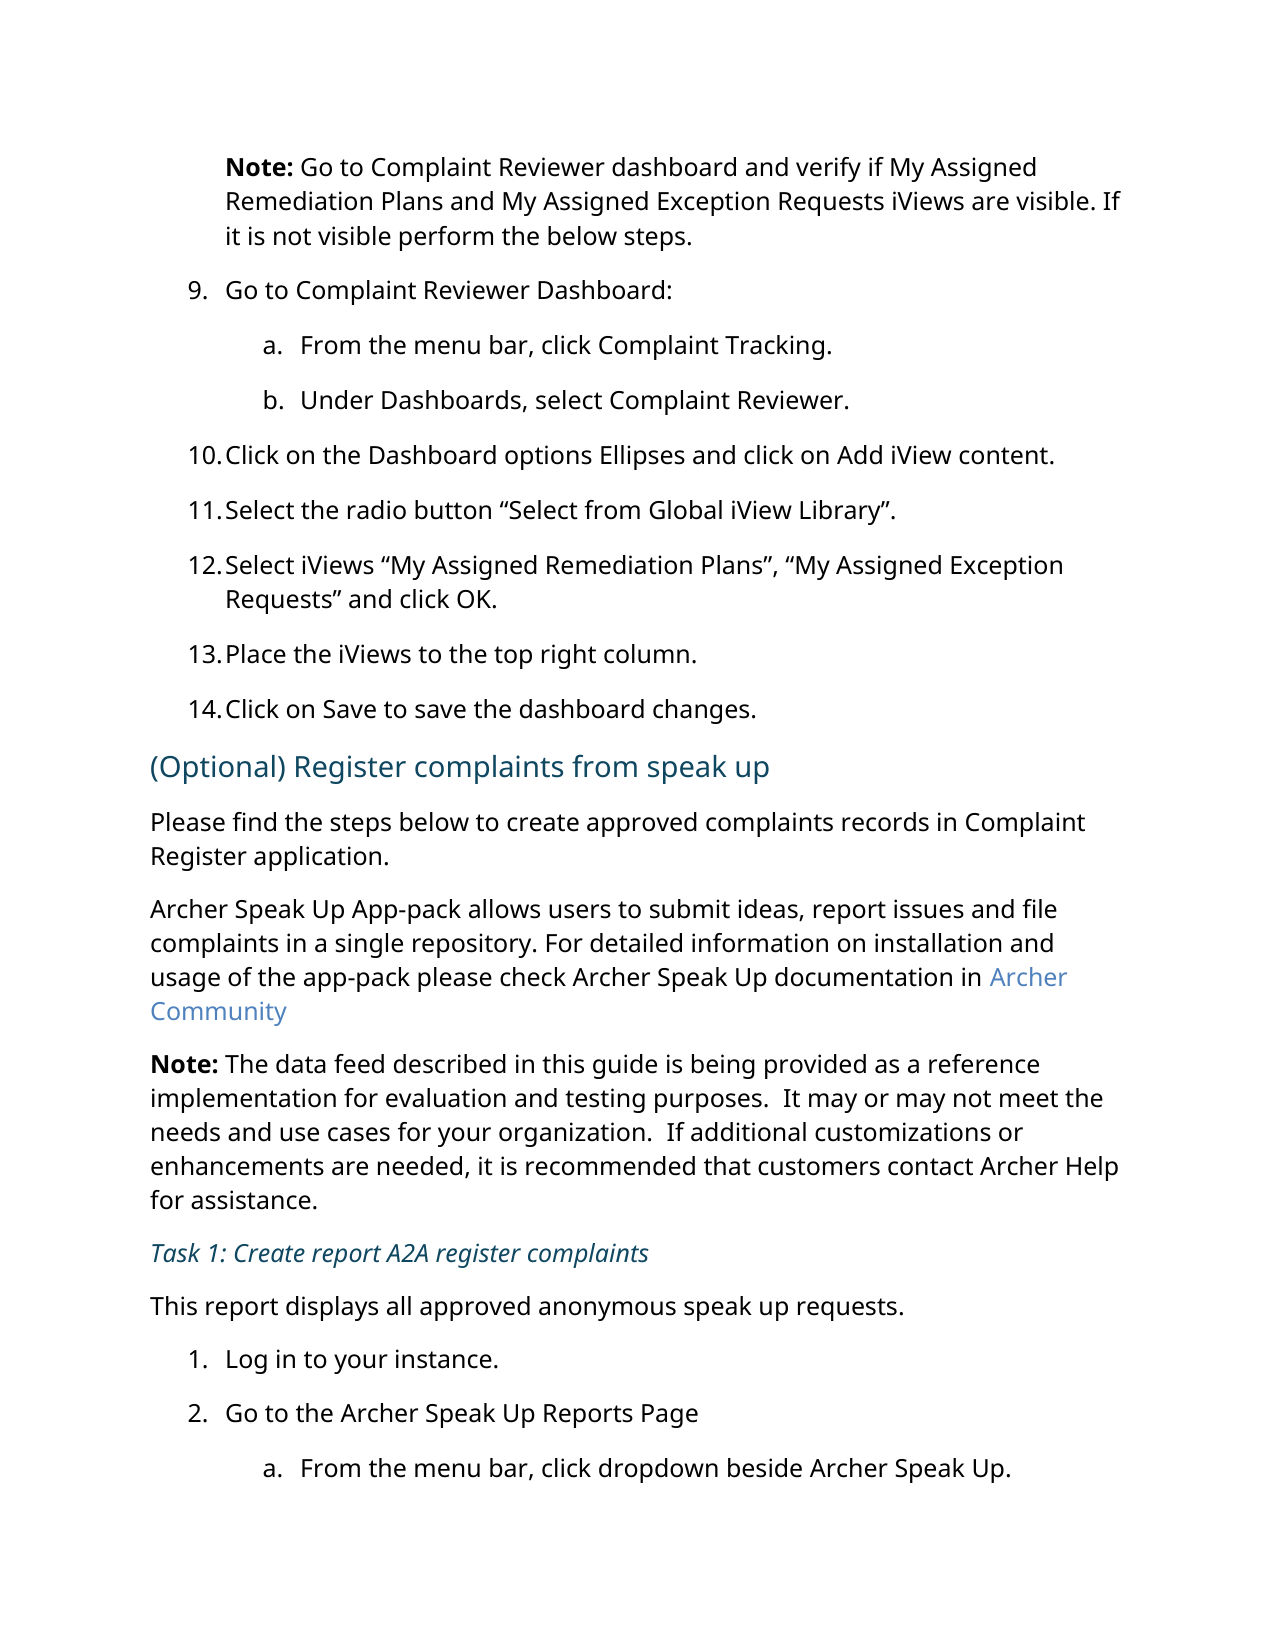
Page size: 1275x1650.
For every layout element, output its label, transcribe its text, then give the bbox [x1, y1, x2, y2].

list Click on Save to save the dashboard changes. [187, 691, 1125, 725]
list From the menu bar, click dropdown beside Archer Speak Up. [262, 1451, 1125, 1485]
list Log in to your instance. [187, 1341, 1125, 1375]
list Under Dashboards, select Complaint Reviewer. [262, 383, 1125, 417]
list Select the radio button “Select from Global iView Library”. [187, 493, 1125, 527]
list Note: Go to Complaint Reviewer dashboard and verify if My Assigned Remediation Plans and My Assigned Exception Requests iViews are visible. If it is not visible perform the below steps. [187, 150, 1125, 252]
list Go to the Archer Speak Up Reports Page [187, 1396, 1125, 1430]
list Place the iViews to the top right column. [187, 636, 1125, 671]
text Note: The data feed described in this guide is being provided as a reference implementation for evaluation and testing purposes. It may or may not meet the needs and use cases for your organization. If additional customizations or enhancements are needed, it is recommended that customers contact Archer Help for assistance. [150, 1047, 1125, 1217]
list From the menu bar, click Complaint Tracking. [262, 328, 1125, 362]
list Go to Complaint Reviewer Dashboard: [187, 273, 1125, 307]
subtitle (Optional) Register complaints from speak up [150, 746, 1125, 786]
list Select iViews “My Assigned Remediation Plans”, “My Assigned Exception Requests” and click OK. [187, 547, 1125, 616]
list Click on the Dashboard options Ellipses and click on Add iView content. [187, 438, 1125, 472]
text This report displays all approved anonymous speak up requests. [150, 1288, 1125, 1322]
subtitle Task 1: Create report A2A register complaints [150, 1236, 1125, 1270]
text Please find the steps below to create approved complaints records in Complaint Register application. [150, 805, 1125, 873]
text Archer Speak Up App-pack allows users to submit ideas, report issues and file complaints in a single repository. For detailed information on installation and usage of the app-pack please check Archer Speak Up documentation in Archer Community [150, 892, 1125, 1028]
